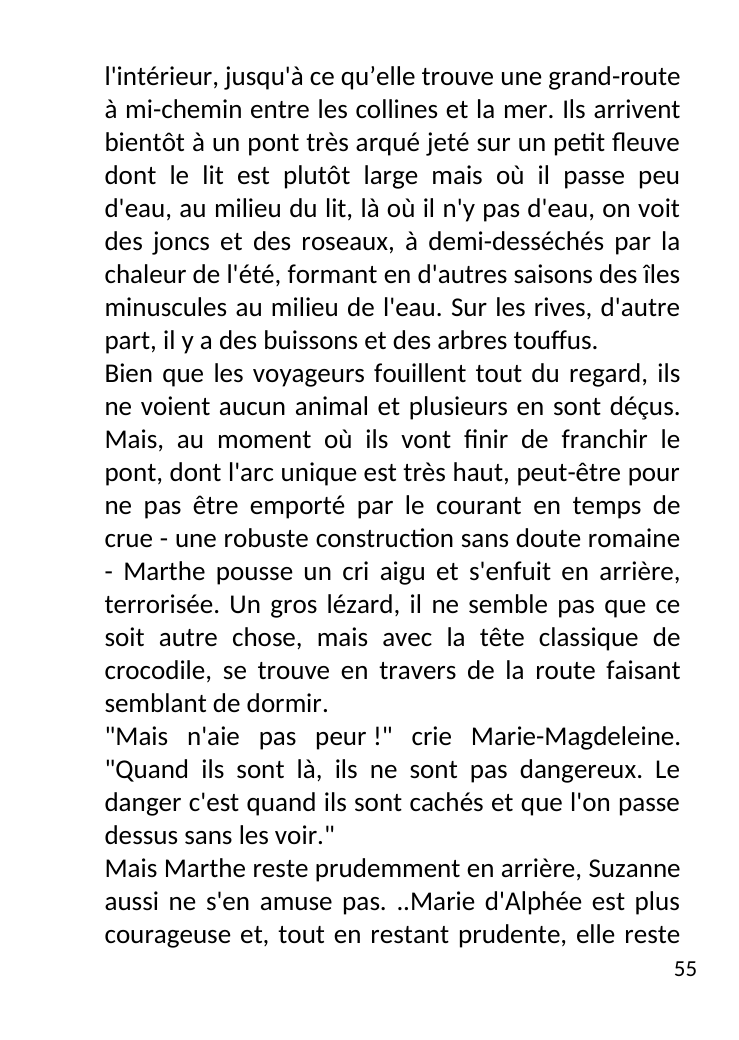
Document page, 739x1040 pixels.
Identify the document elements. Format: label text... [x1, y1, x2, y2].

text "Mais n'aie pas peur !" crie Marie-Magdeleine. "Quand ils sont là, ils ne sont pas dangereux. Le danger c'est quand ils sont cachés et que l'on passe dessus sans les voir." [104, 719, 681, 852]
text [104, 59, 681, 356]
text Bien que les voyageurs fouillent tout du regard, ils ne voient aucun animal et plusieurs en sont déçus. Mais, au moment où ils vont finir de franchir le pont, dont l'arc unique est très haut, peut-être pour ne pas être emporté par le courant en temps de crue - une robuste construction sans doute romaine - Marthe pousse un cri aigu et s'enfuit en arrière, terrorisée. Un gros lézard, il ne semble pas que ce soit autre chose, mais avec la tête classique de crocodile, se trouve en travers de la route faisant semblant de dormir. [104, 356, 681, 719]
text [104, 852, 681, 951]
